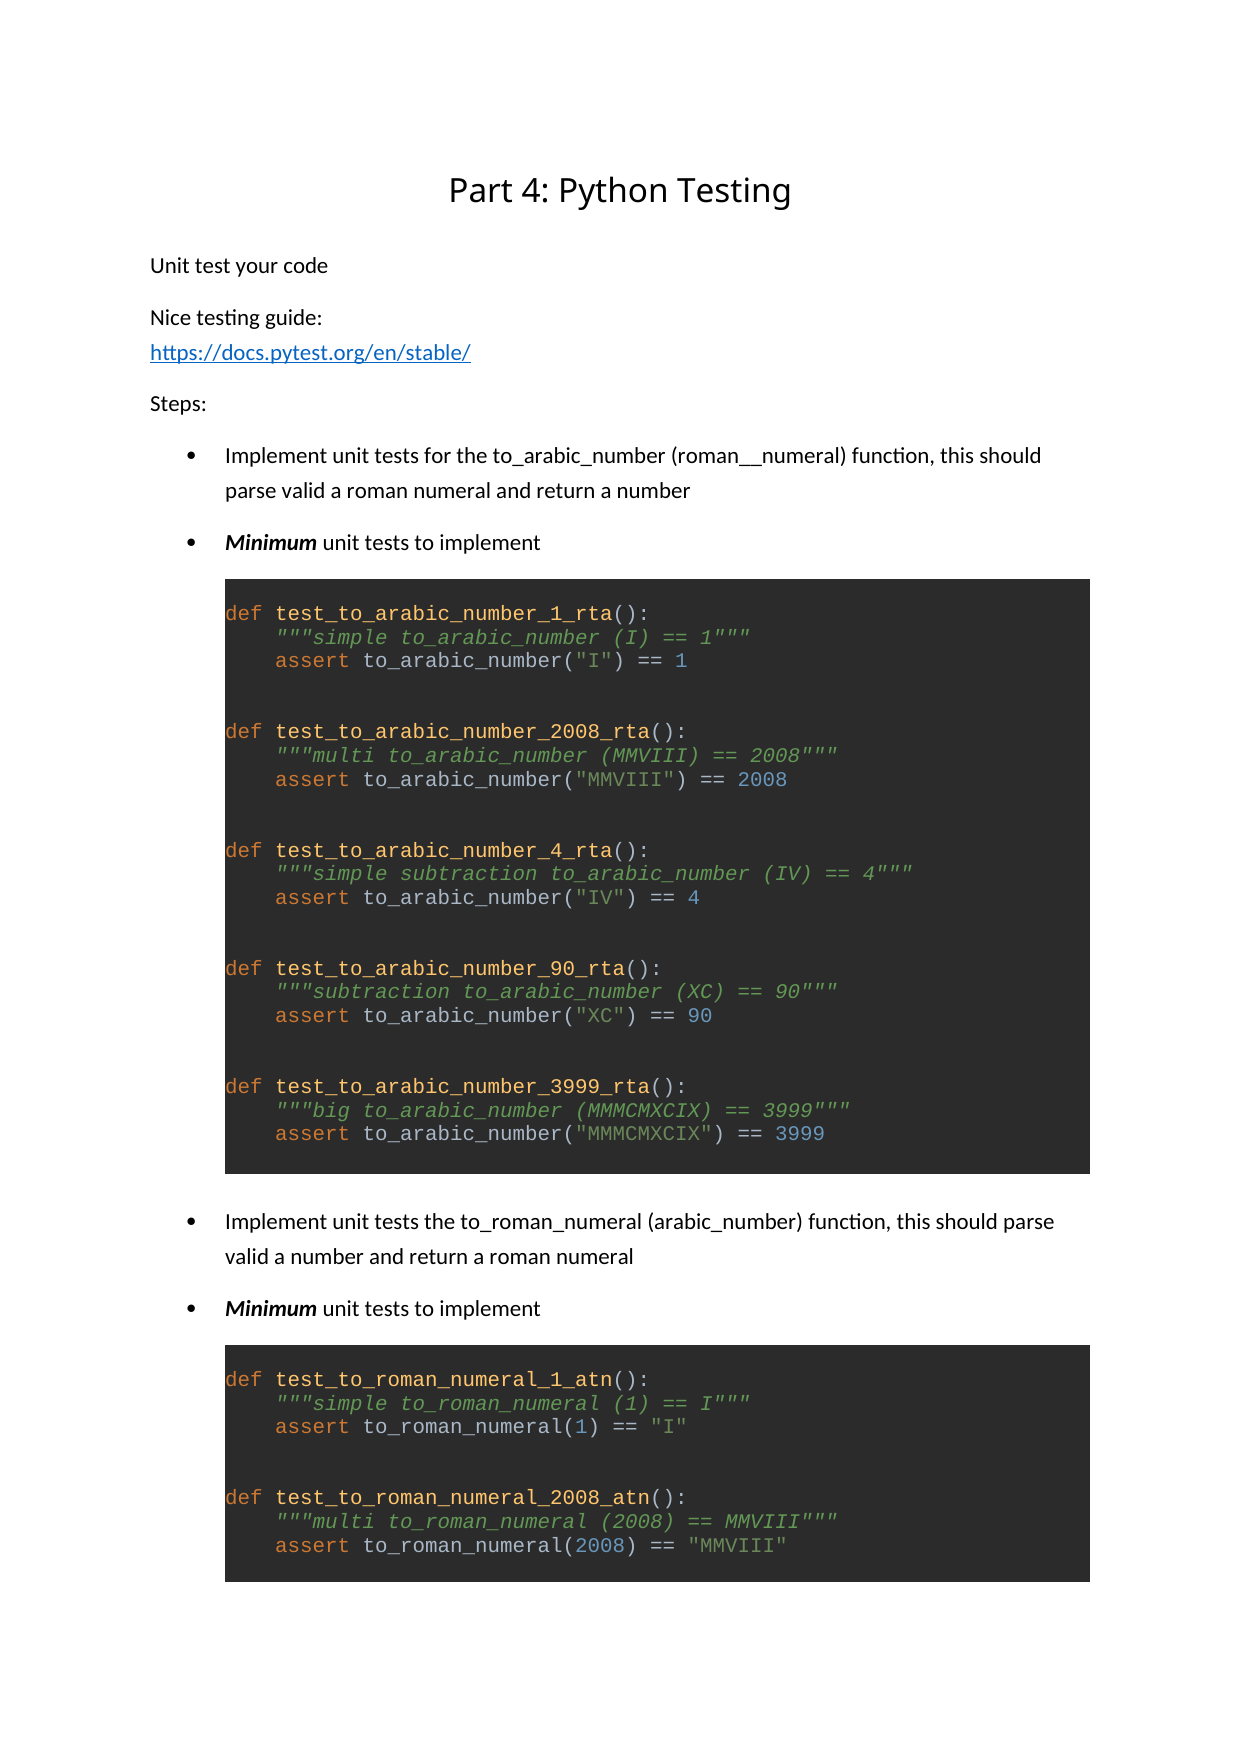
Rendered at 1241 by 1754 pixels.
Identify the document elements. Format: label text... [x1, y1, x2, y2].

text Steps: [150, 389, 1090, 418]
list Implement unit tests for the to_arabic_number (roman__numeral) function, this should parse valid a roman numeral and return a number [187, 441, 1090, 504]
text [225, 1345, 1090, 1582]
list Minimum unit tests to implement [187, 528, 1090, 556]
list Minimum unit tests to implement [187, 1294, 1090, 1322]
list def test_to_arabic_number_1_rta(): """simple to_arabic_number (I) == 1""" assert to_arabic_number("I") == 1 def test_to_arabic_number_2008_rta(): """multi to_arabic_number (MMVIII) == 2008""" assert to_arabic_number("MMVIII") == 2008 def test_to_arabic_number_4_rta(): """simple subtraction to_arabic_number (IV) == 4""" assert to_arabic_number("IV") == 4 def test_to_arabic_number_90_rta(): """subtraction to_arabic_number (XC) == 90""" assert to_arabic_number("XC") == 90 def test_to_arabic_number_3999_rta(): """big to_arabic_number (MMMCMXCIX) == 3999""" assert to_arabic_number("MMMCMXCIX") == 3999 [225, 579, 1090, 1174]
list Implement unit tests the to_roman_numeral (arabic_number) function, this should parse valid a number and return a roman numeral [187, 1207, 1090, 1270]
text Nice testing guide: https://docs.pytest.org/en/stable/ [150, 303, 1090, 366]
text Unit test your code [150, 216, 1090, 279]
subtitle Part 4: Python Testing [150, 167, 1090, 212]
